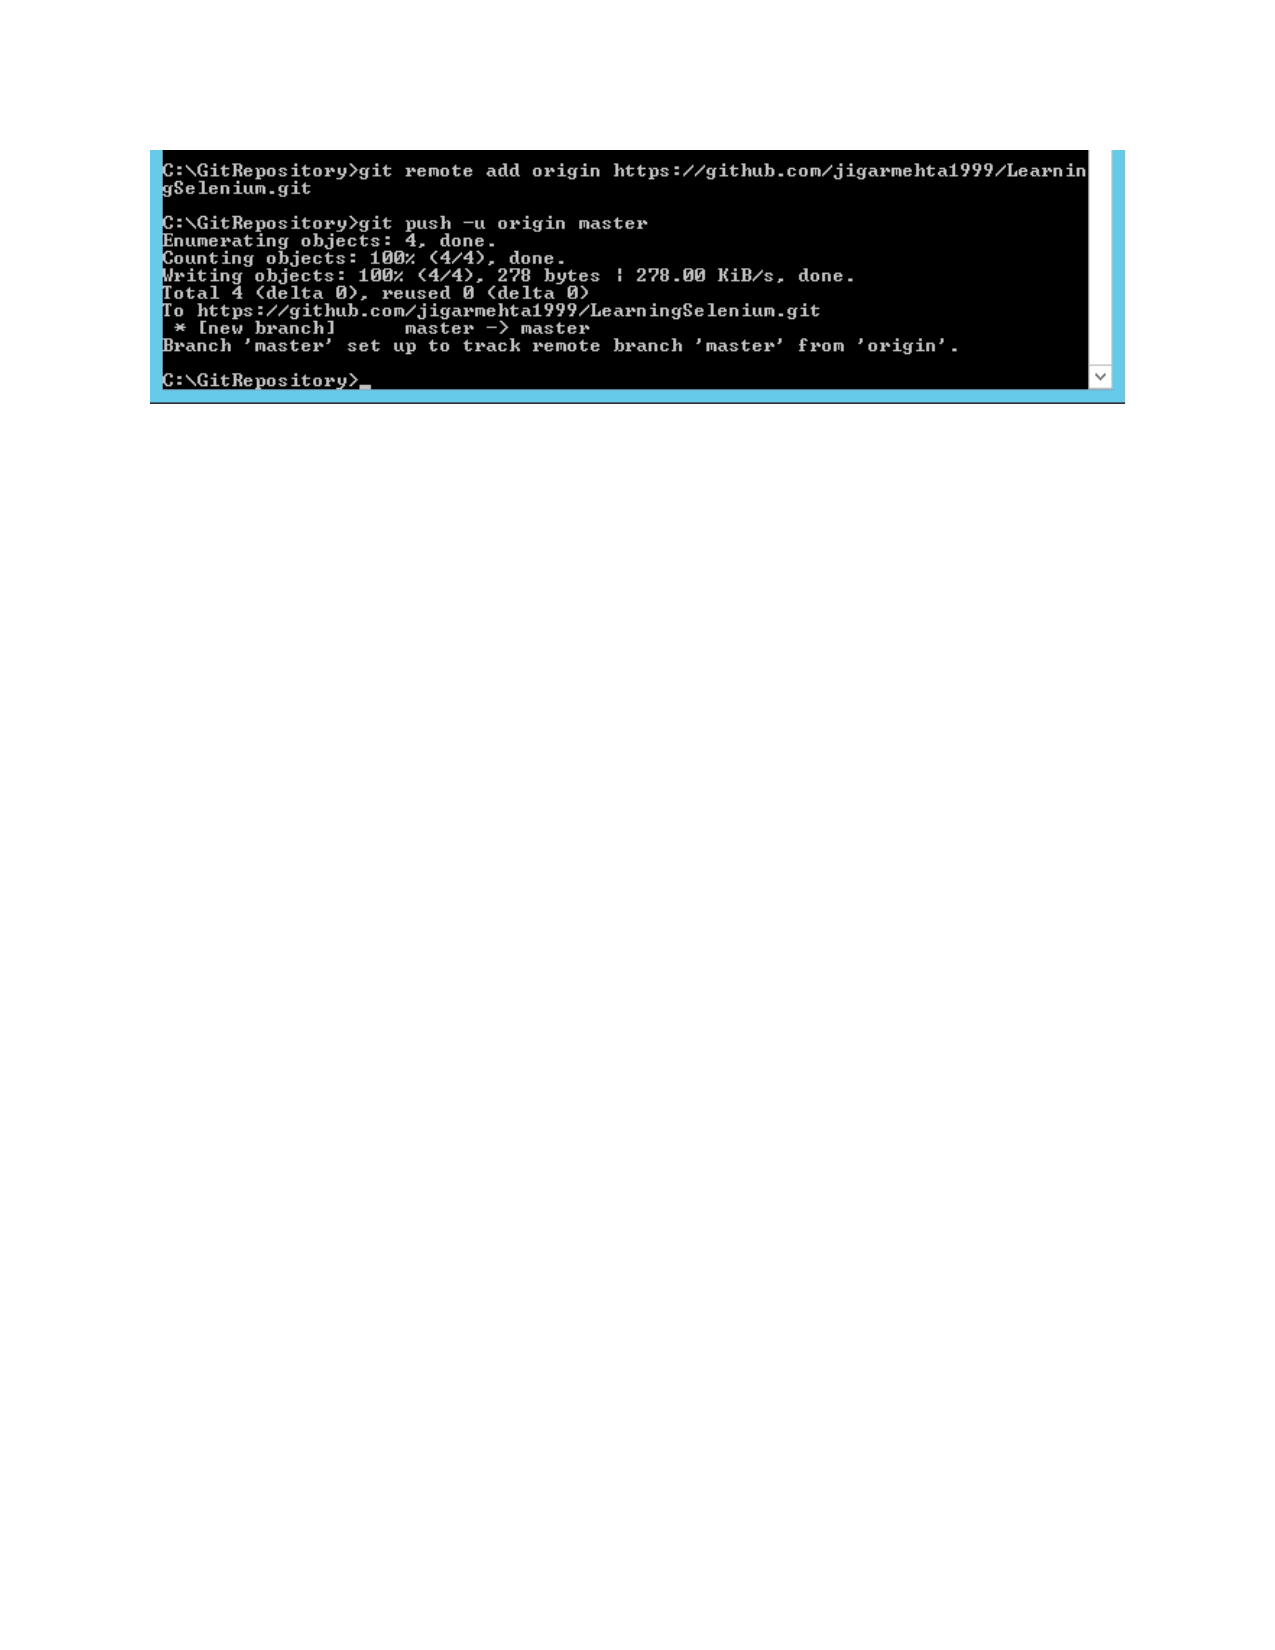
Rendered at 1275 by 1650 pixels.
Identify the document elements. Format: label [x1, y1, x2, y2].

picture [150, 150, 1125, 404]
